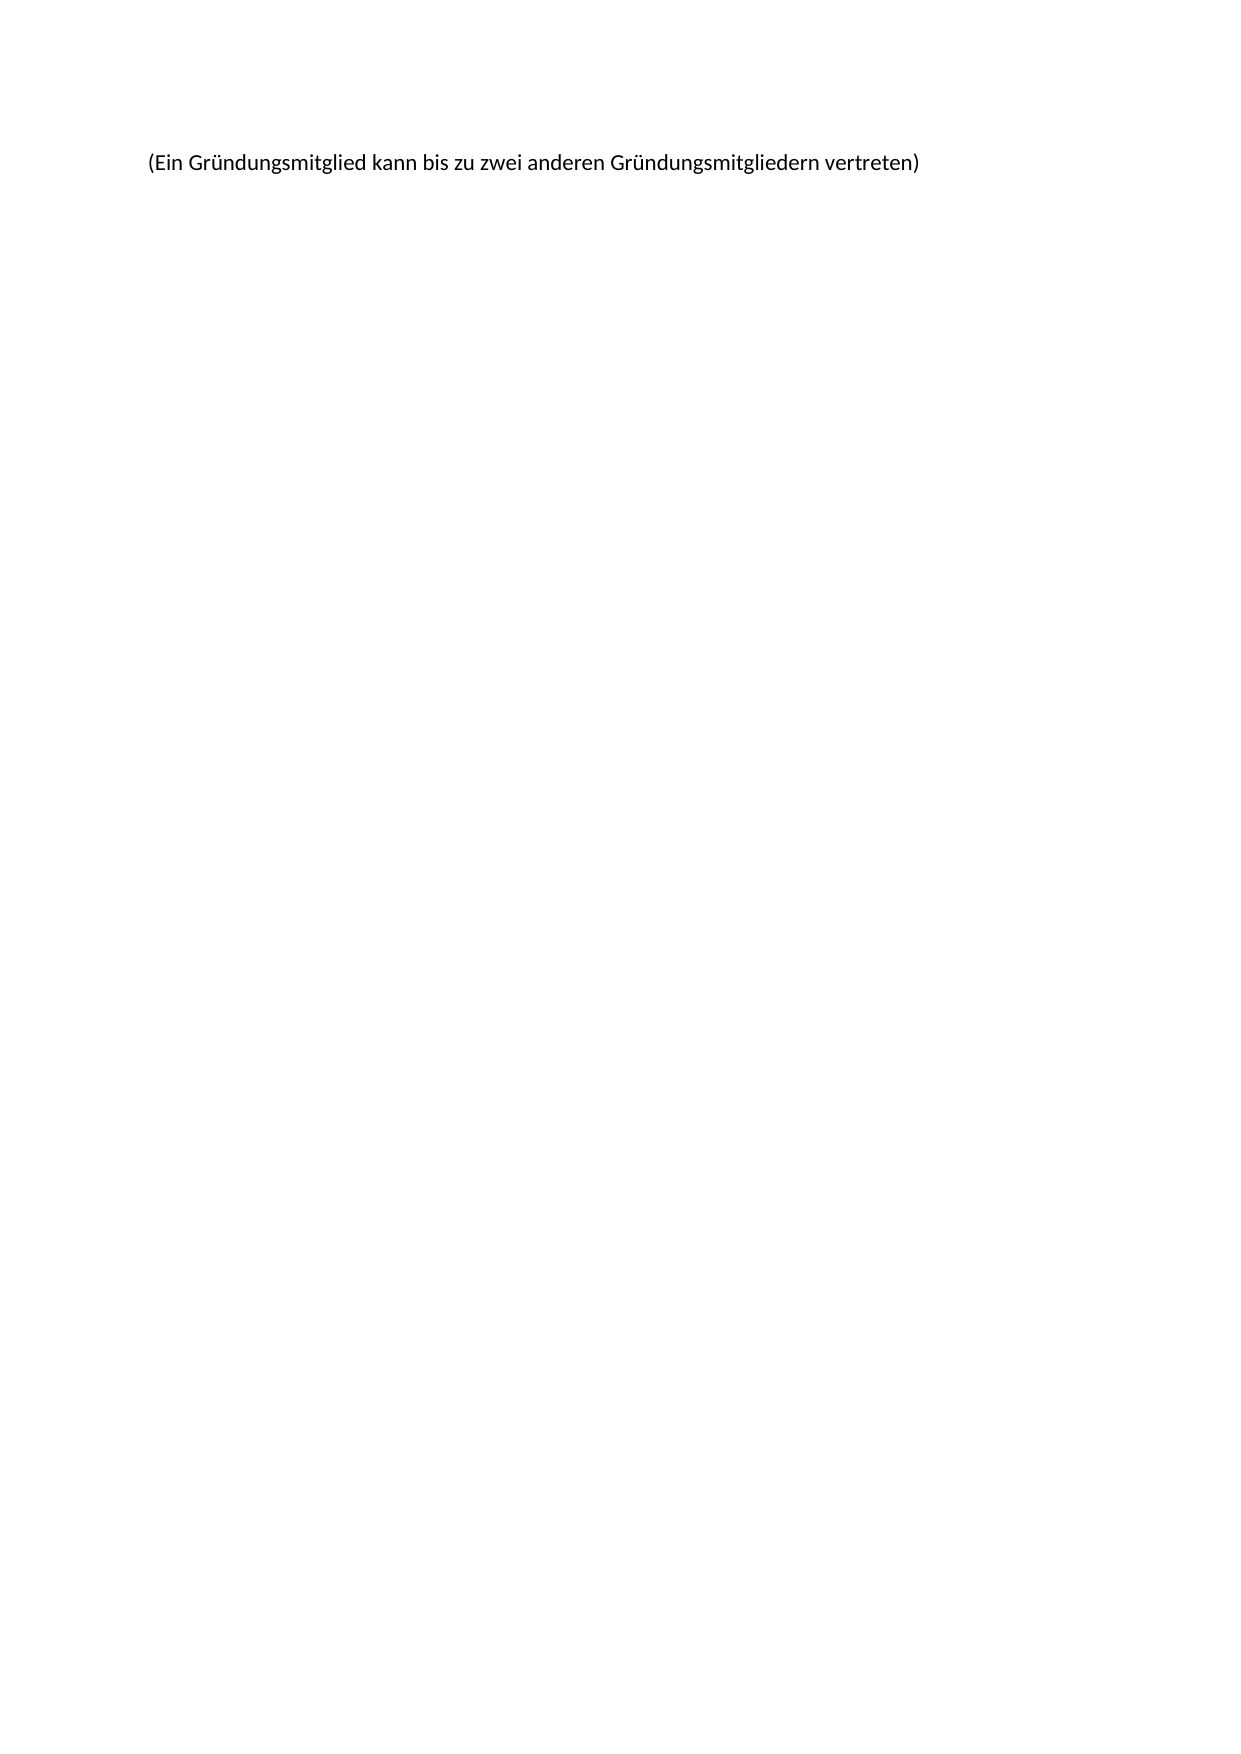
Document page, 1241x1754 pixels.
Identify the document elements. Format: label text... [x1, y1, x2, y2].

text (Ein Gründungsmitglied kann bis zu zwei anderen Gründungsmitgliedern vertreten) [148, 148, 1093, 176]
